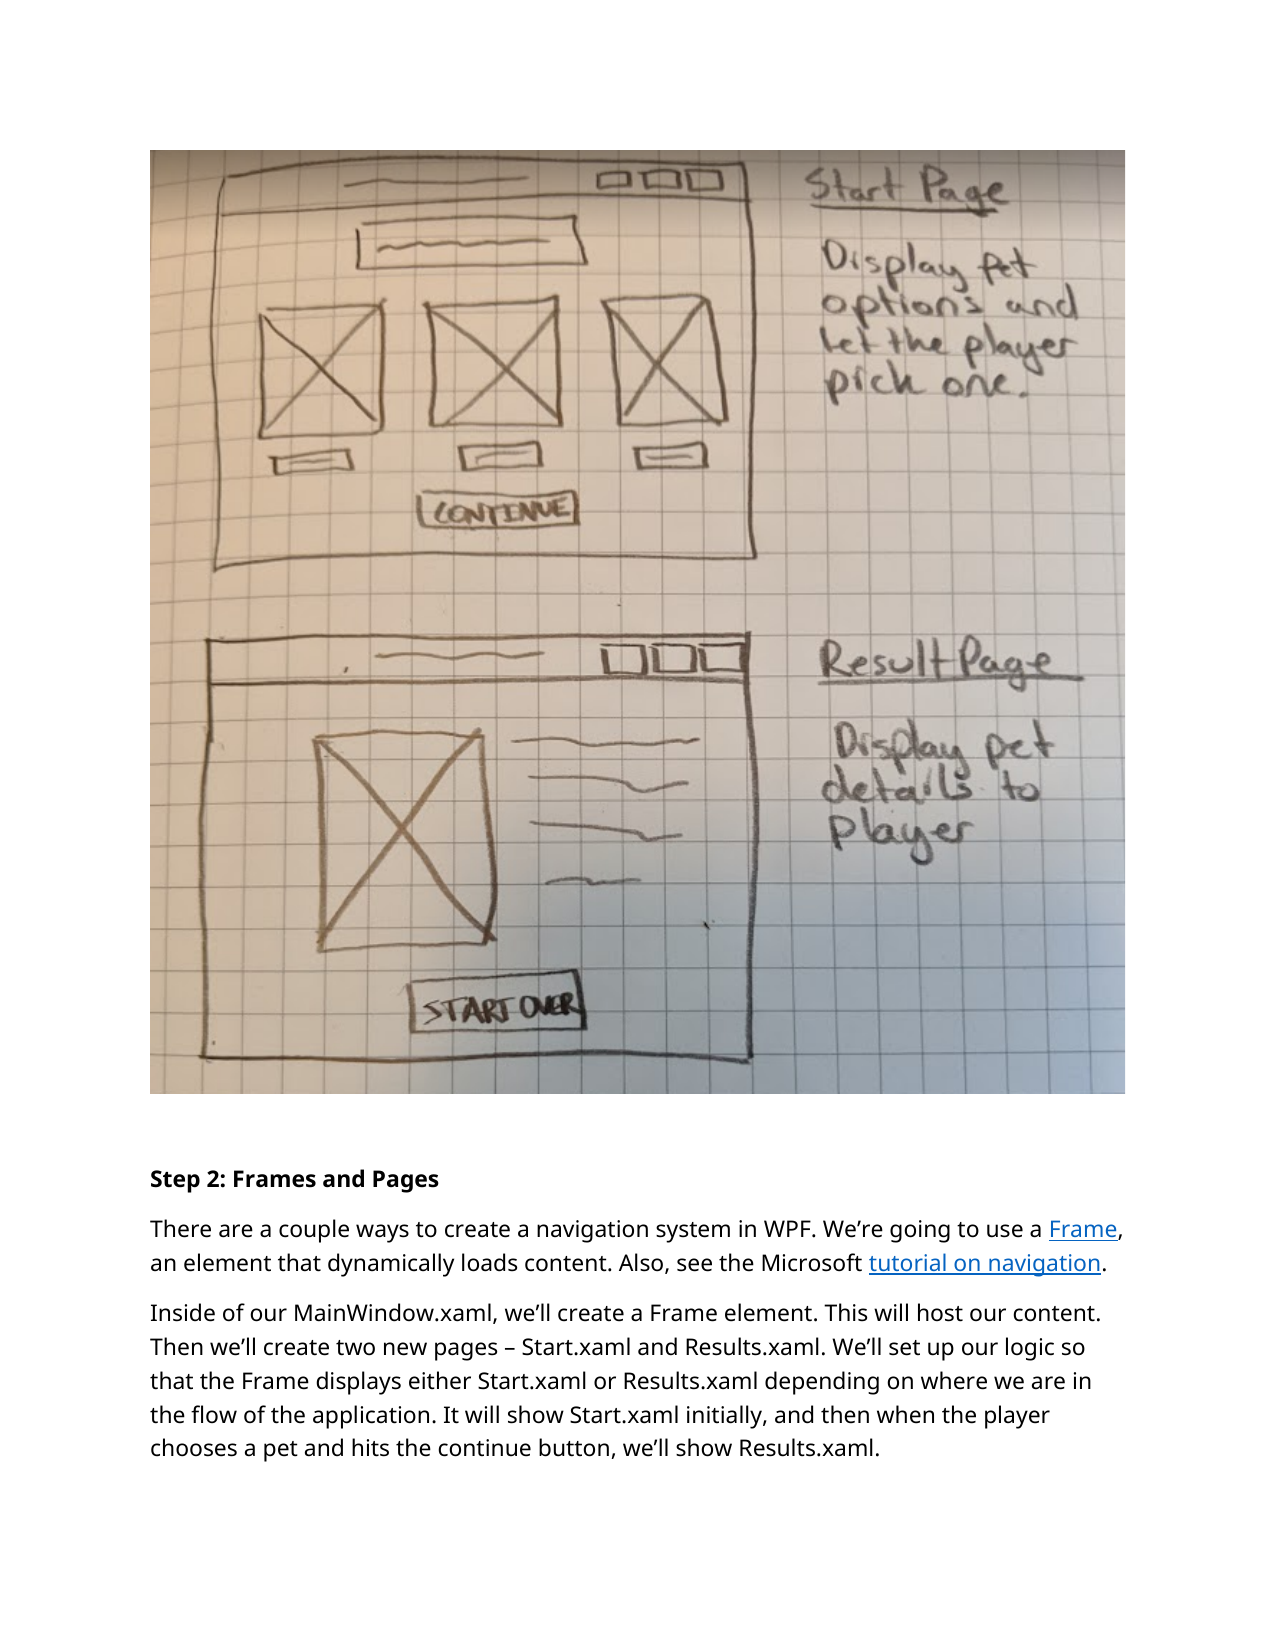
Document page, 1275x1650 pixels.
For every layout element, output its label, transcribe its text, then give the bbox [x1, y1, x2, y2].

text There are a couple ways to create a navigation system in WPF. We’re going to use a Frame, an element that dynamically loads content. Also, see the Microsoft tutorial on navigation. [150, 1213, 1125, 1278]
text Step 2: Frames and Pages [150, 1163, 1125, 1194]
picture [150, 150, 1125, 1094]
text Inside of our MainWindow.xaml, we’ll create a Frame element. This will host our content. Then we’ll create two new pages – Start.xaml and Results.xaml. We’ll set up our logic so that the Frame displays either Start.xaml or Results.xaml depending on where we are in the flow of the application. It will show Start.xaml initially, and then when the player chooses a pet and hits the continue button, we’ll show Results.xaml. [150, 1297, 1125, 1463]
